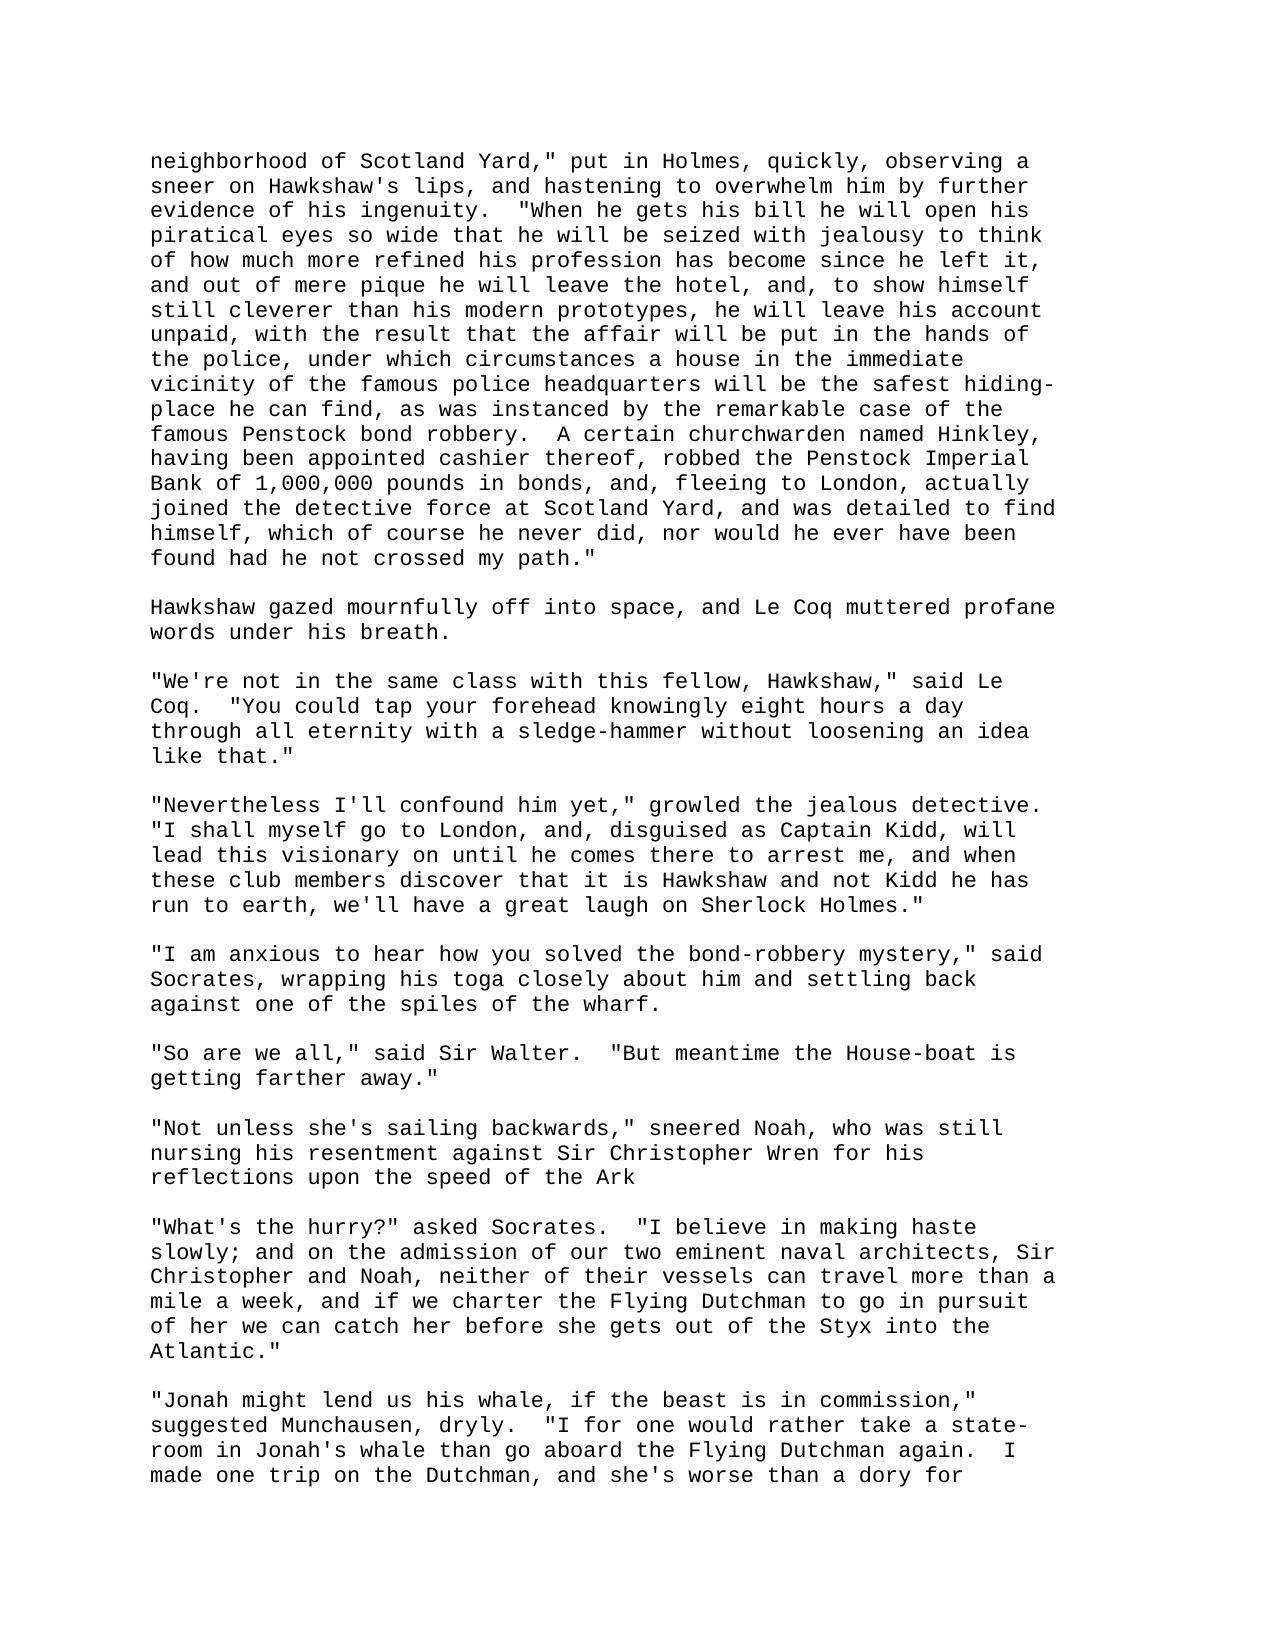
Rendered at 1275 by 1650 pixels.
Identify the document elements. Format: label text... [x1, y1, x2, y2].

text "Nevertheless I'll confound him yet," growled the jealous detective. [150, 794, 1125, 819]
text famous Penstock bond robbery. A certain churchwarden named Hinkley, [150, 423, 1125, 447]
text the police, under which circumstances a house in the immediate [150, 348, 1125, 373]
text unpaid, with the result that the affair will be put in the hands of [150, 323, 1125, 348]
text "Jonah might lend us his whale, if the beast is in commission," [150, 1389, 1125, 1414]
text against one of the spiles of the wharf. [150, 993, 1125, 1018]
text of how much more refined his profession has become since he left it, [150, 249, 1125, 274]
text nursing his resentment against Sir Christopher Wren for his [150, 1142, 1125, 1166]
text joined the detective force at Scotland Yard, and was detailed to find [150, 497, 1125, 522]
text reflections upon the speed of the Ark [150, 1166, 1125, 1191]
text Christopher and Noah, neither of their vessels can travel more than a [150, 1266, 1125, 1290]
text mile a week, and if we charter the Flying Dutchman to go in pursuit [150, 1290, 1125, 1315]
text of her we can catch her before she gets out of the Styx into the [150, 1315, 1125, 1340]
text sneer on Hawkshaw's lips, and hastening to overwhelm him by further [150, 175, 1125, 199]
text made one trip on the Dutchman, and she's worse than a dory for [150, 1464, 1125, 1489]
text piratical eyes so wide that he will be seized with jealousy to think [150, 224, 1125, 249]
text "So are we all," said Sir Walter. "But meantime the House-boat is [150, 1042, 1125, 1067]
text room in Jonah's whale than go aboard the Flying Dutchman again. I [150, 1439, 1125, 1464]
text still cleverer than his modern prototypes, he will leave his account [150, 299, 1125, 323]
text evidence of his ingenuity. "When he gets his bill he will open his [150, 199, 1125, 224]
text slowly; and on the admission of our two eminent naval architects, Sir [150, 1241, 1125, 1266]
text run to earth, we'll have a great laugh on Sherlock Holmes." [150, 894, 1125, 918]
text these club members discover that it is Hawkshaw and not Kidd he has [150, 869, 1125, 894]
text "I am anxious to hear how you solved the bond-robbery mystery," said [150, 943, 1125, 968]
text and out of mere pique he will leave the hotel, and, to show himself [150, 274, 1125, 299]
text "Not unless she's sailing backwards," sneered Noah, who was still [150, 1117, 1125, 1142]
text Coq. "You could tap your forehead knowingly eight hours a day [150, 695, 1125, 720]
text getting farther away." [150, 1067, 1125, 1092]
text like that." [150, 745, 1125, 770]
text words under his breath. [150, 621, 1125, 646]
text neighborhood of Scotland Yard," put in Holmes, quickly, observing a [150, 150, 1125, 175]
text Hawkshaw gazed mournfully off into space, and Le Coq muttered profane [150, 596, 1125, 621]
text "What's the hurry?" asked Socrates. "I believe in making haste [150, 1216, 1125, 1241]
text suggested Munchausen, dryly. "I for one would rather take a state- [150, 1414, 1125, 1439]
text "I shall myself go to London, and, disguised as Captain Kidd, will [150, 819, 1125, 844]
text vicinity of the famous police headquarters will be the safest hiding- [150, 373, 1125, 398]
text lead this visionary on until he comes there to arrest me, and when [150, 844, 1125, 869]
text Bank of 1,000,000 pounds in bonds, and, fleeing to London, actually [150, 472, 1125, 497]
text Socrates, wrapping his toga closely about him and settling back [150, 968, 1125, 993]
text having been appointed cashier thereof, robbed the Penstock Imperial [150, 447, 1125, 472]
text found had he not crossed my path." [150, 547, 1125, 571]
text through all eternity with a sledge-hammer without loosening an idea [150, 720, 1125, 745]
text place he can find, as was instanced by the remarkable case of the [150, 398, 1125, 423]
text himself, which of course he never did, nor would he ever have been [150, 522, 1125, 547]
text "We're not in the same class with this fellow, Hawkshaw," said Le [150, 671, 1125, 695]
text Atlantic." [150, 1340, 1125, 1365]
